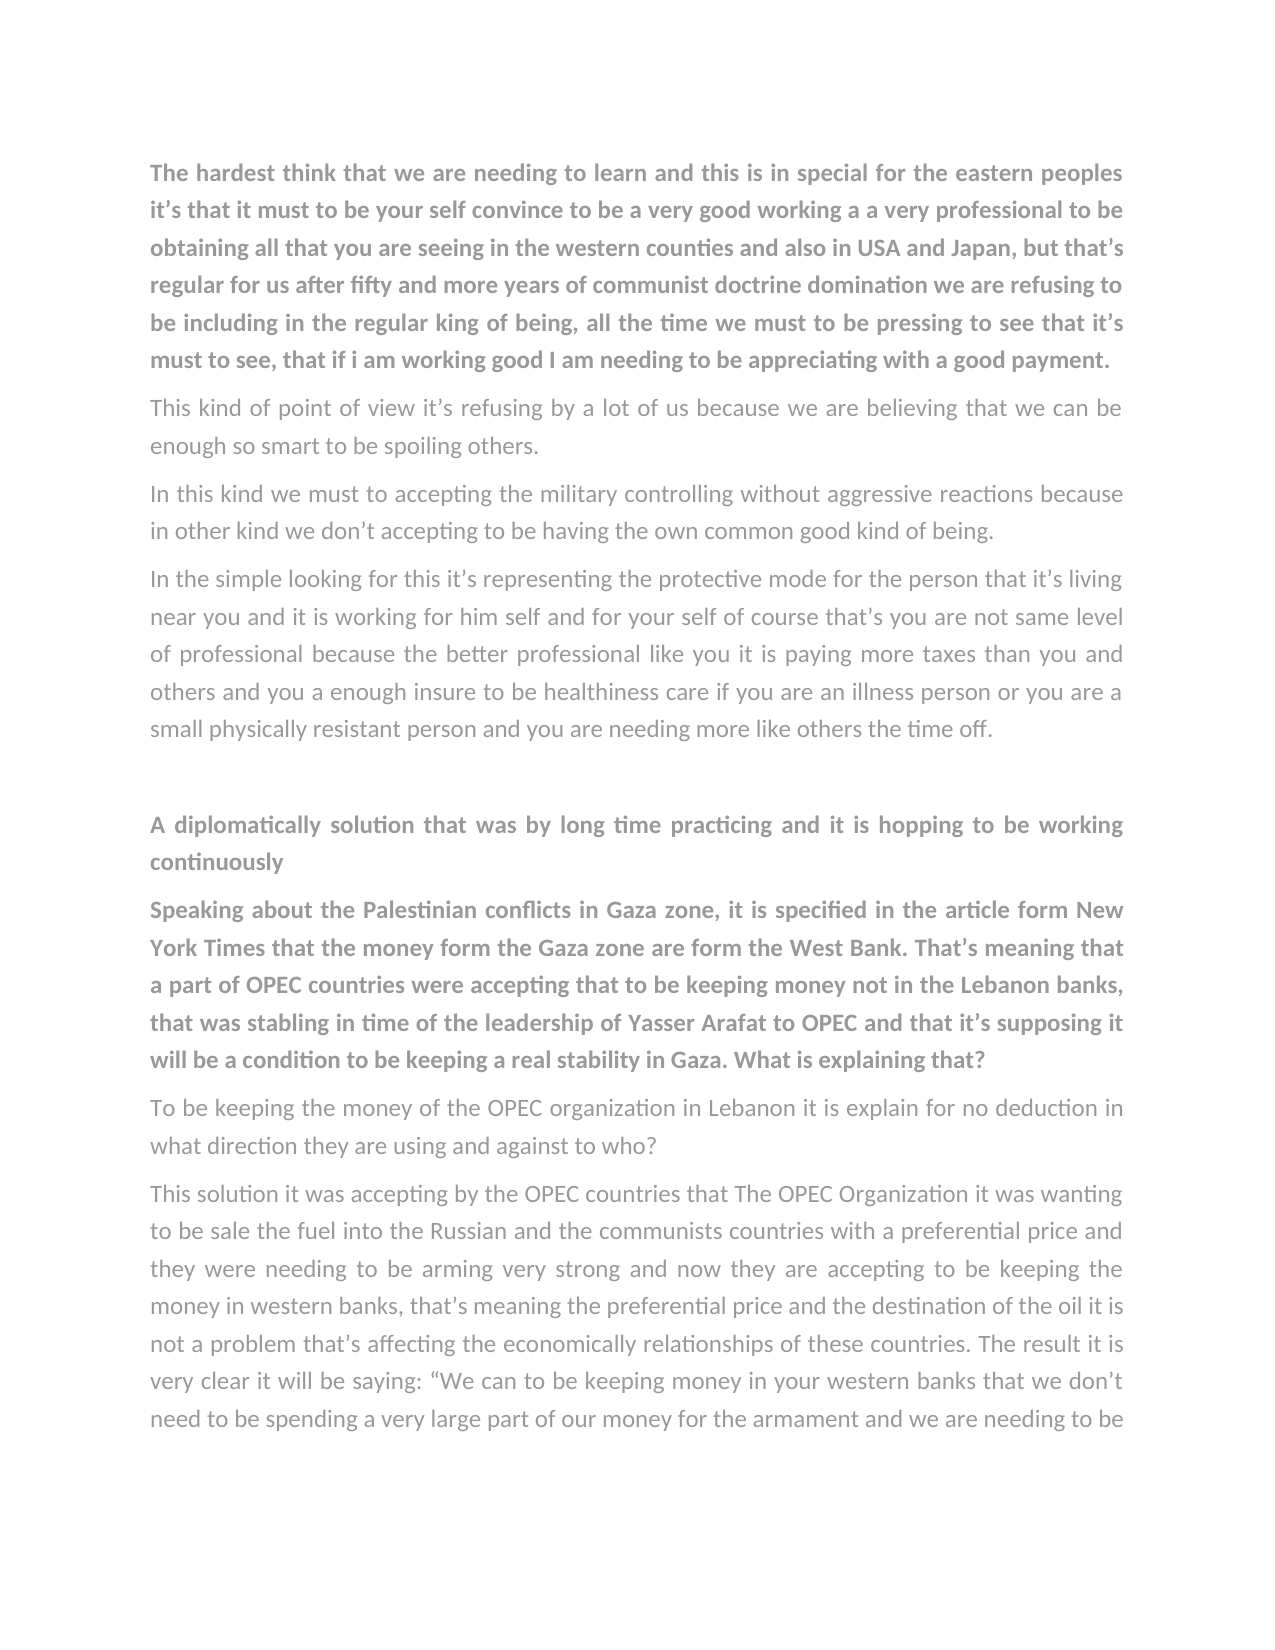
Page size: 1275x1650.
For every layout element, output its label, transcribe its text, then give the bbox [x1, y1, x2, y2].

text Speaking about the Palestinian conflicts in Gaza zone, it is specified in the article form New York Times that the money form the Gaza zone are form the West Bank. That’s meaning that a part of OPEC countries were accepting that to be keeping money not in the Lebanon banks, that was stabling in time of the leadership of Yasser Arafat to OPEC and that it’s supposing it will be a condition to be keeping a real stability in Gaza. What is explaining that? [150, 887, 1125, 1075]
text In this kind we must to accepting the military controlling without aggressive reactions because in other kind we don’t accepting to be having the own common good kind of being. [150, 471, 1125, 546]
text A diplomatically solution that was by long time practicing and it is hopping to be working continuously [150, 802, 1125, 877]
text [150, 1171, 1125, 1433]
text In the simple looking for this it’s representing the protective mode for the person that it’s living near you and it is working for him self and for your self of course that’s you are not same level of professional because the better professional like you it is paying more taxes than you and others and you a enough insure to be healthiness care if you are an illness person or you are a small physically resistant person and you are needing more like others the time off. [150, 556, 1125, 744]
text To be keeping the money of the OPEC organization in Lebanon it is explain for no deduction in what direction they are using and against to who? [150, 1085, 1125, 1160]
text The hardest think that we are needing to learn and this is in special for the eastern peoples it’s that it must to be your self convince to be a very good working a a very professional to be obtaining all that you are seeing in the western counties and also in USA and Japan, but that’s regular for us after fifty and more years of communist doctrine domination we are refusing to be including in the regular king of being, all the time we must to be pressing to see that it’s must to see, that if i am working good I am needing to be appreciating with a good payment. [150, 150, 1125, 375]
text This kind of point of view it’s refusing by a lot of us because we are believing that we can be enough so smart to be spoiling others. [150, 385, 1125, 460]
